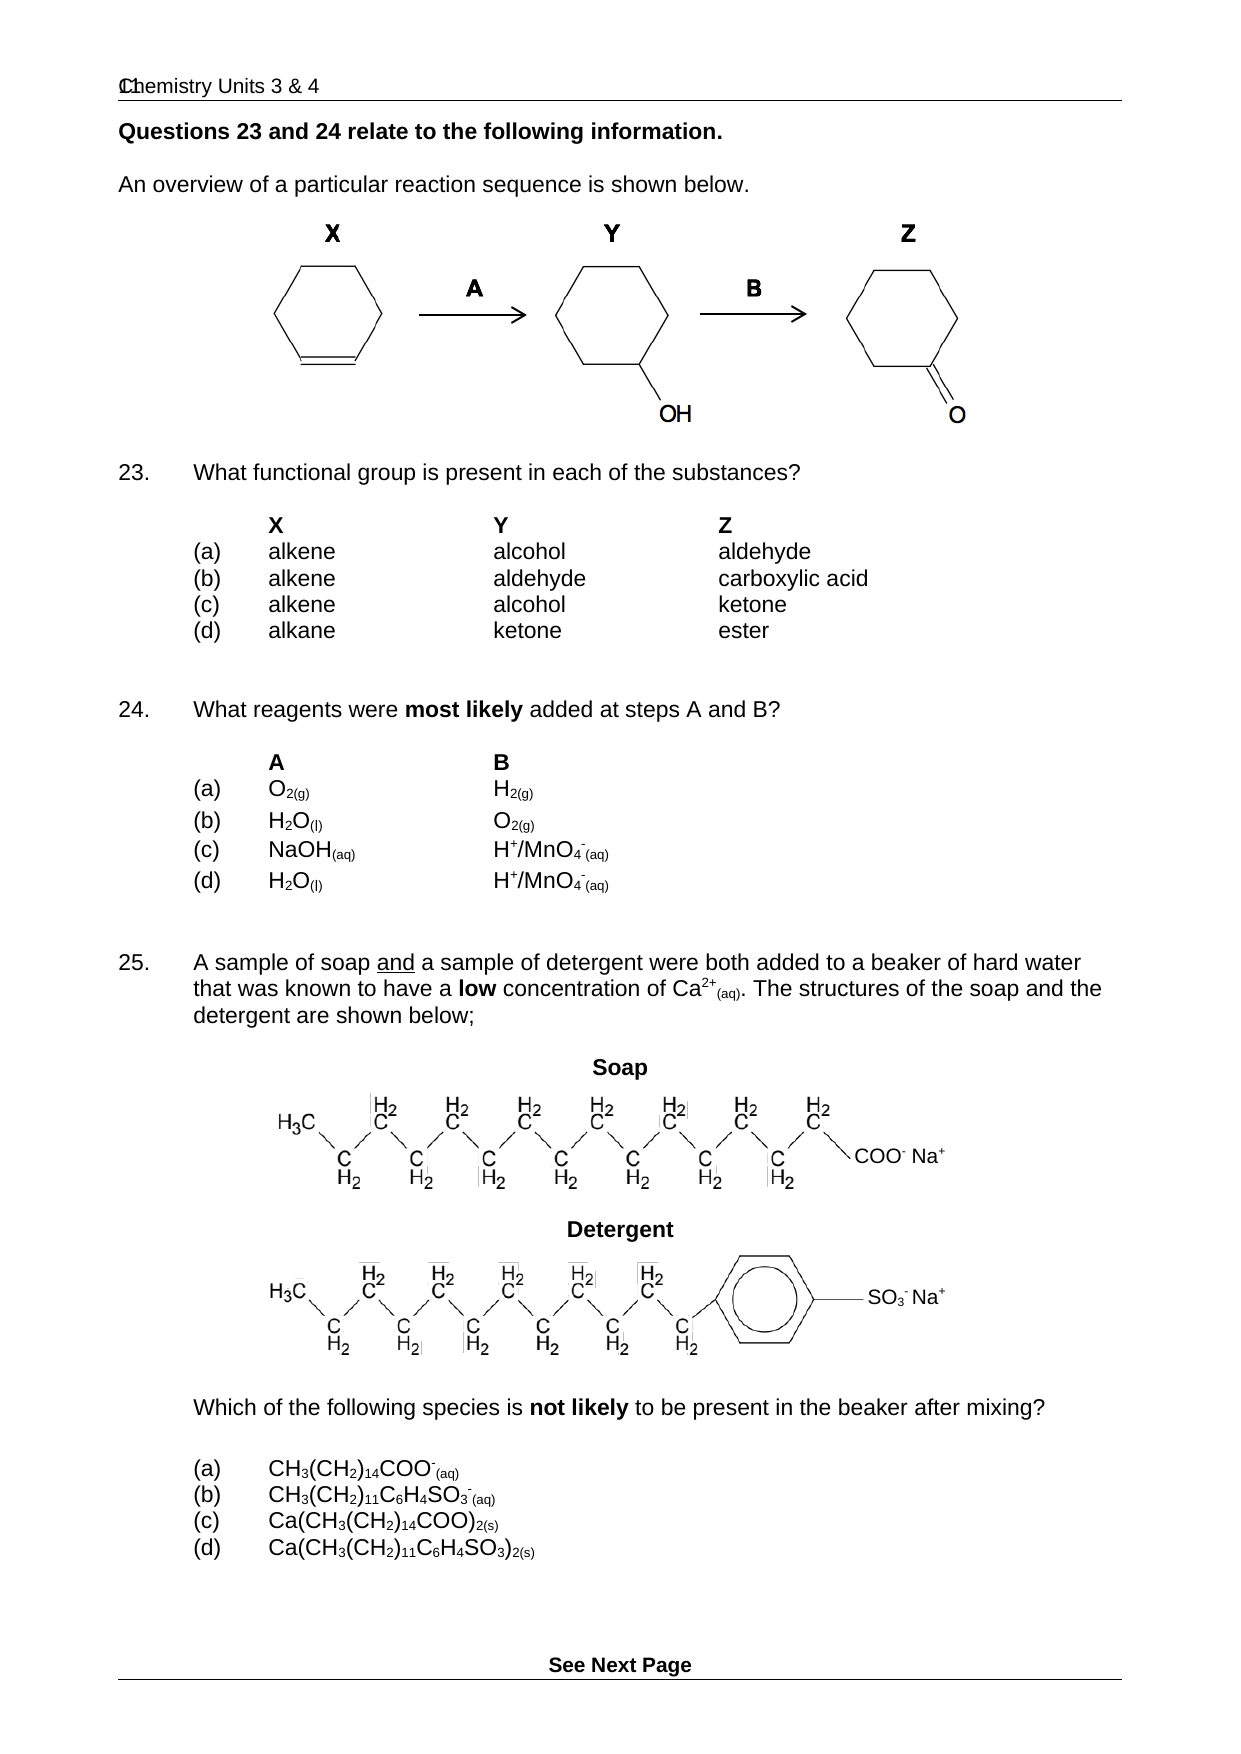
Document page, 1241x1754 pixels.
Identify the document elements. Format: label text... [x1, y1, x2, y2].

list alkane ketone ester [193, 617, 1122, 643]
list Ca(CH3(CH2)11C6H4SO3)2(s) [193, 1534, 1122, 1560]
list alkene aldehyde carboxylic acid [193, 564, 1122, 591]
text An overview of a particular reaction sequence is shown below. [118, 171, 1122, 197]
list O2(g) H2(g) [193, 775, 1122, 802]
list H2O(l) O2(g) [193, 802, 1122, 836]
list alkene alcohol aldehyde [193, 538, 1122, 564]
text X Y Z [118, 512, 1122, 538]
list CH3(CH2)14COO-(aq) [193, 1455, 1122, 1481]
text 24. What reagents were most likely added at steps A and B? [118, 696, 1122, 723]
text 23. What functional group is present in each of the substances? [118, 459, 1122, 485]
text Soap [118, 1054, 1122, 1081]
list alkene alcohol ketone [193, 591, 1122, 617]
list H2O(l) H+/MnO4-(aq) [193, 862, 1122, 896]
text A B [118, 749, 1122, 775]
list CH3(CH2)11C6H4SO3-(aq) [193, 1481, 1122, 1507]
list Ca(CH3(CH2)14COO)2(s) [193, 1507, 1122, 1534]
text Detergent [118, 1216, 1122, 1242]
picture [263, 206, 977, 433]
text Questions 23 and 24 relate to the following information. [118, 118, 1122, 144]
list NaOH(aq) H+/MnO4-(aq) [193, 836, 1122, 862]
text 25. A sample of soap and a sample of detergent were both added to a beaker of hard water that was known to have a low concentration of Ca2+(aq). The structures of the soap and the detergent are shown below; [118, 949, 1122, 1028]
text Which of the following species is not likely to be present in the beaker after mixing? [118, 1394, 1122, 1421]
